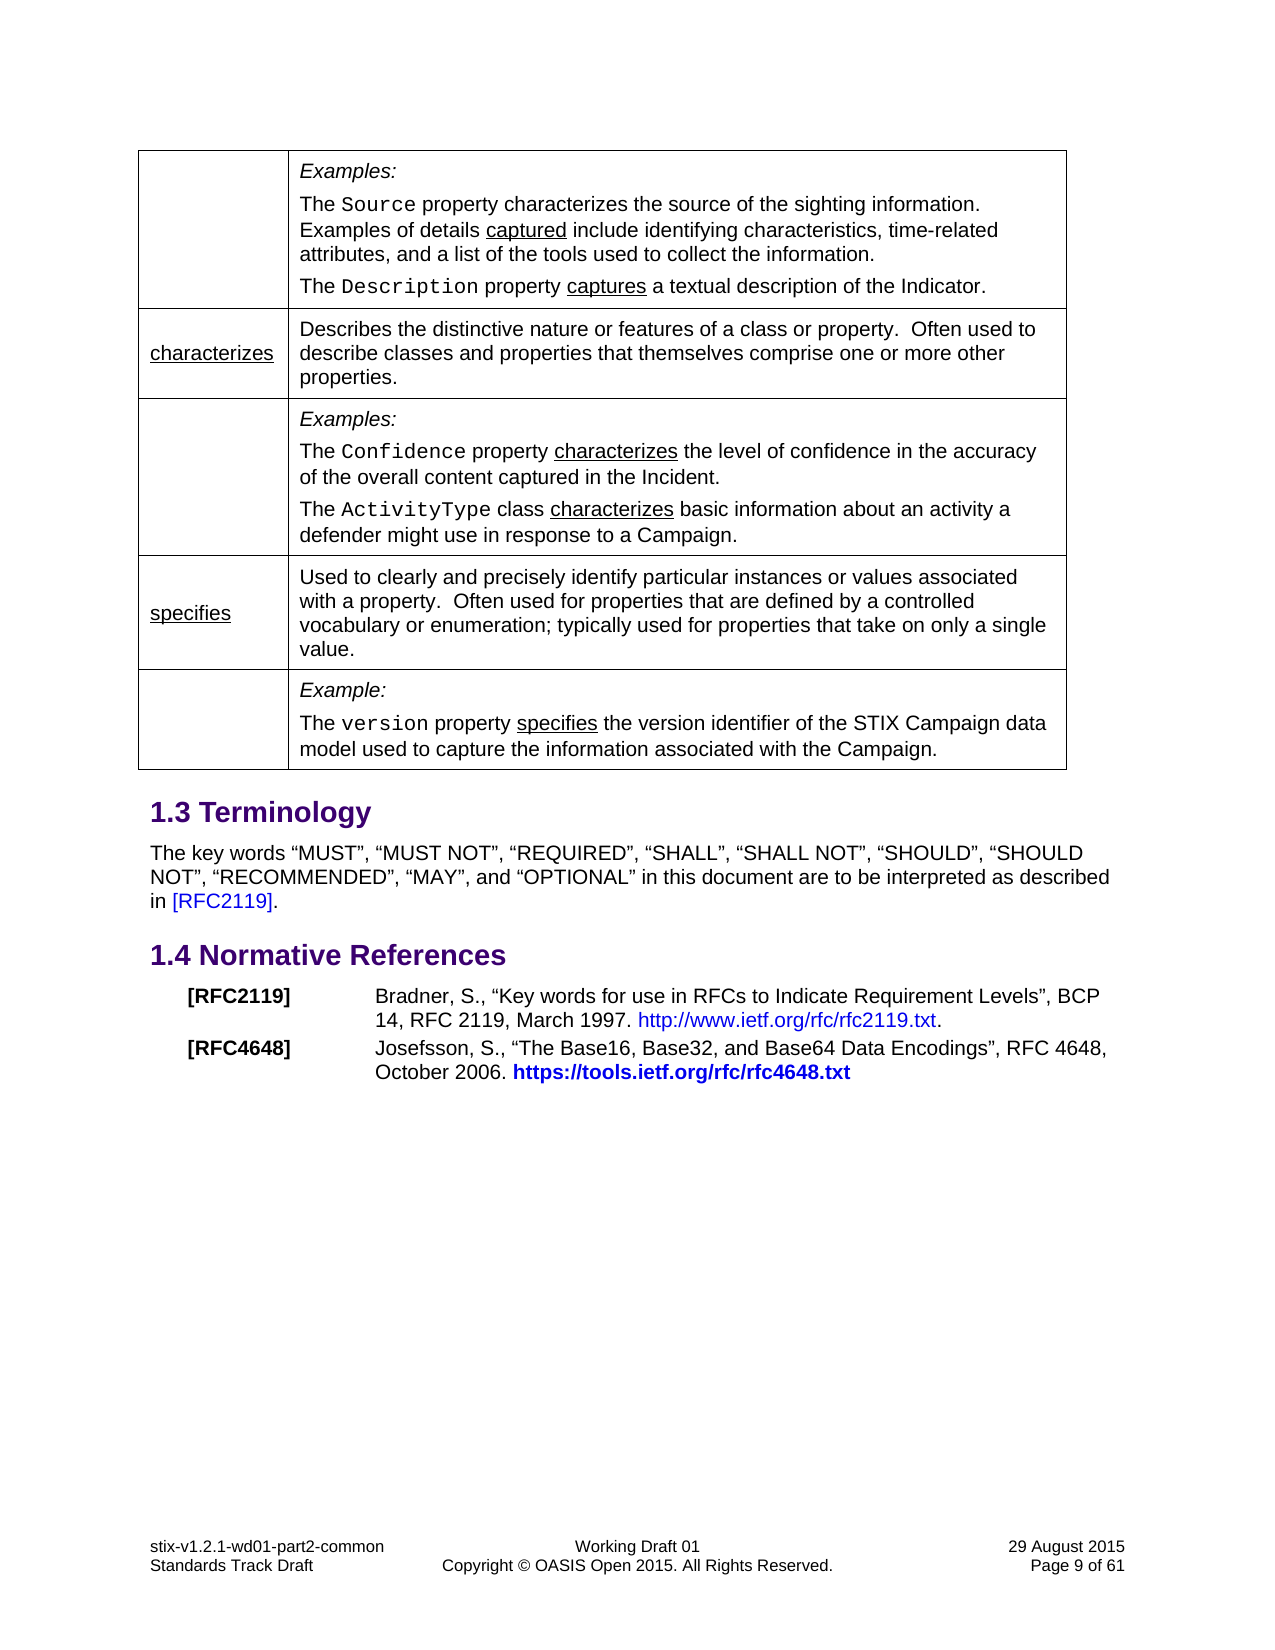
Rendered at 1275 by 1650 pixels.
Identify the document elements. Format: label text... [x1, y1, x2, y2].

table_cell Example: The version property specifies the version identifier of the STIX Campaign data model used to capture the information associated with the Campaign. [289, 670, 1066, 769]
table_cell Used to clearly and precisely identify particular instances or values associated with a property. Often used for properties that are defined by a controlled vocabulary or enumeration; typically used for properties that take on only a single value. [289, 556, 1066, 669]
text [RFC2119] Bradner, S., “Key words for use in RFCs to Indicate Requirement Levels”, BCP 14, RFC 2119, March 1997. http://www.ietf.org/rfc/rfc2119.txt. [187, 984, 1125, 1032]
subtitle Terminology [150, 795, 1125, 828]
table_cell Describes the distinctive nature or features of a class or property. Often used to describe classes and properties that themselves comprise one or more other properties. [289, 309, 1066, 397]
table_cell characterizes [139, 309, 288, 397]
table_cell [139, 399, 288, 555]
table_cell [139, 151, 288, 308]
subtitle Normative References [150, 938, 1125, 971]
table_cell Examples: The Confidence property characterizes the level of confidence in the accuracy of the overall content captured in the Incident. The ActivityType class characterizes basic information about an activity a defender might use in response to a Campaign. [289, 399, 1066, 555]
text The key words “MUST”, “MUST NOT”, “REQUIRED”, “SHALL”, “SHALL NOT”, “SHOULD”, “SHOULD NOT”, “RECOMMENDED”, “MAY”, and “OPTIONAL” in this document are to be interpreted as described in [RFC2119]. [150, 841, 1125, 913]
table_cell Examples: The Source property characterizes the source of the sighting information. Examples of details captured include identifying characteristics, time-related attributes, and a list of the tools used to collect the information. The Description property captures a textual description of the Indicator. [289, 151, 1066, 308]
table_cell specifies [139, 556, 288, 669]
text [RFC4648] Josefsson, S., “The Base16, Base32, and Base64 Data Encodings”, RFC 4648, October 2006. https://tools.ietf.org/rfc/rfc4648.txt [187, 1036, 1125, 1084]
table_cell [139, 670, 288, 769]
